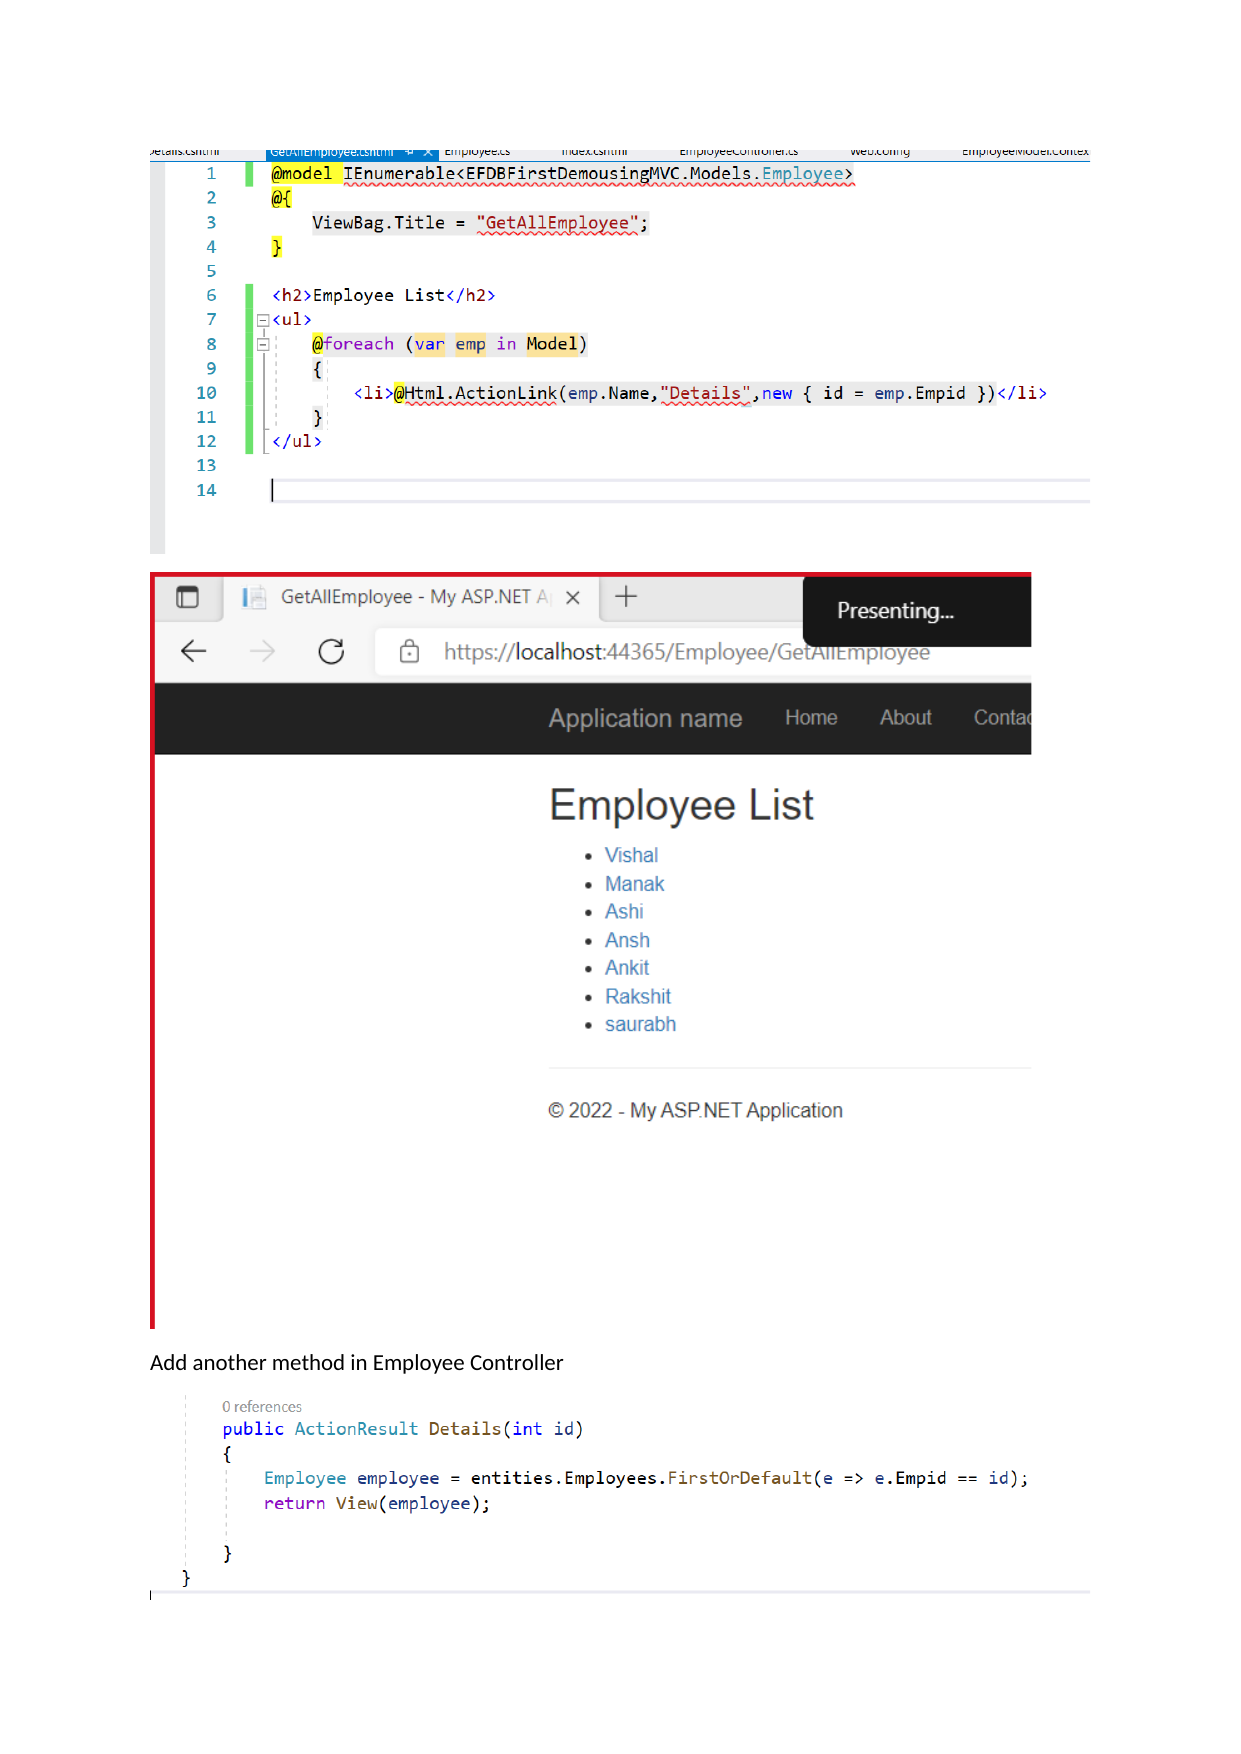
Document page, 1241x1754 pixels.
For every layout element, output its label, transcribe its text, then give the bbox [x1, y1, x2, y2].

picture [150, 1394, 1091, 1600]
picture [150, 150, 1091, 554]
text Add another method in Employee Controller [150, 1348, 1090, 1376]
picture [150, 572, 1032, 1329]
